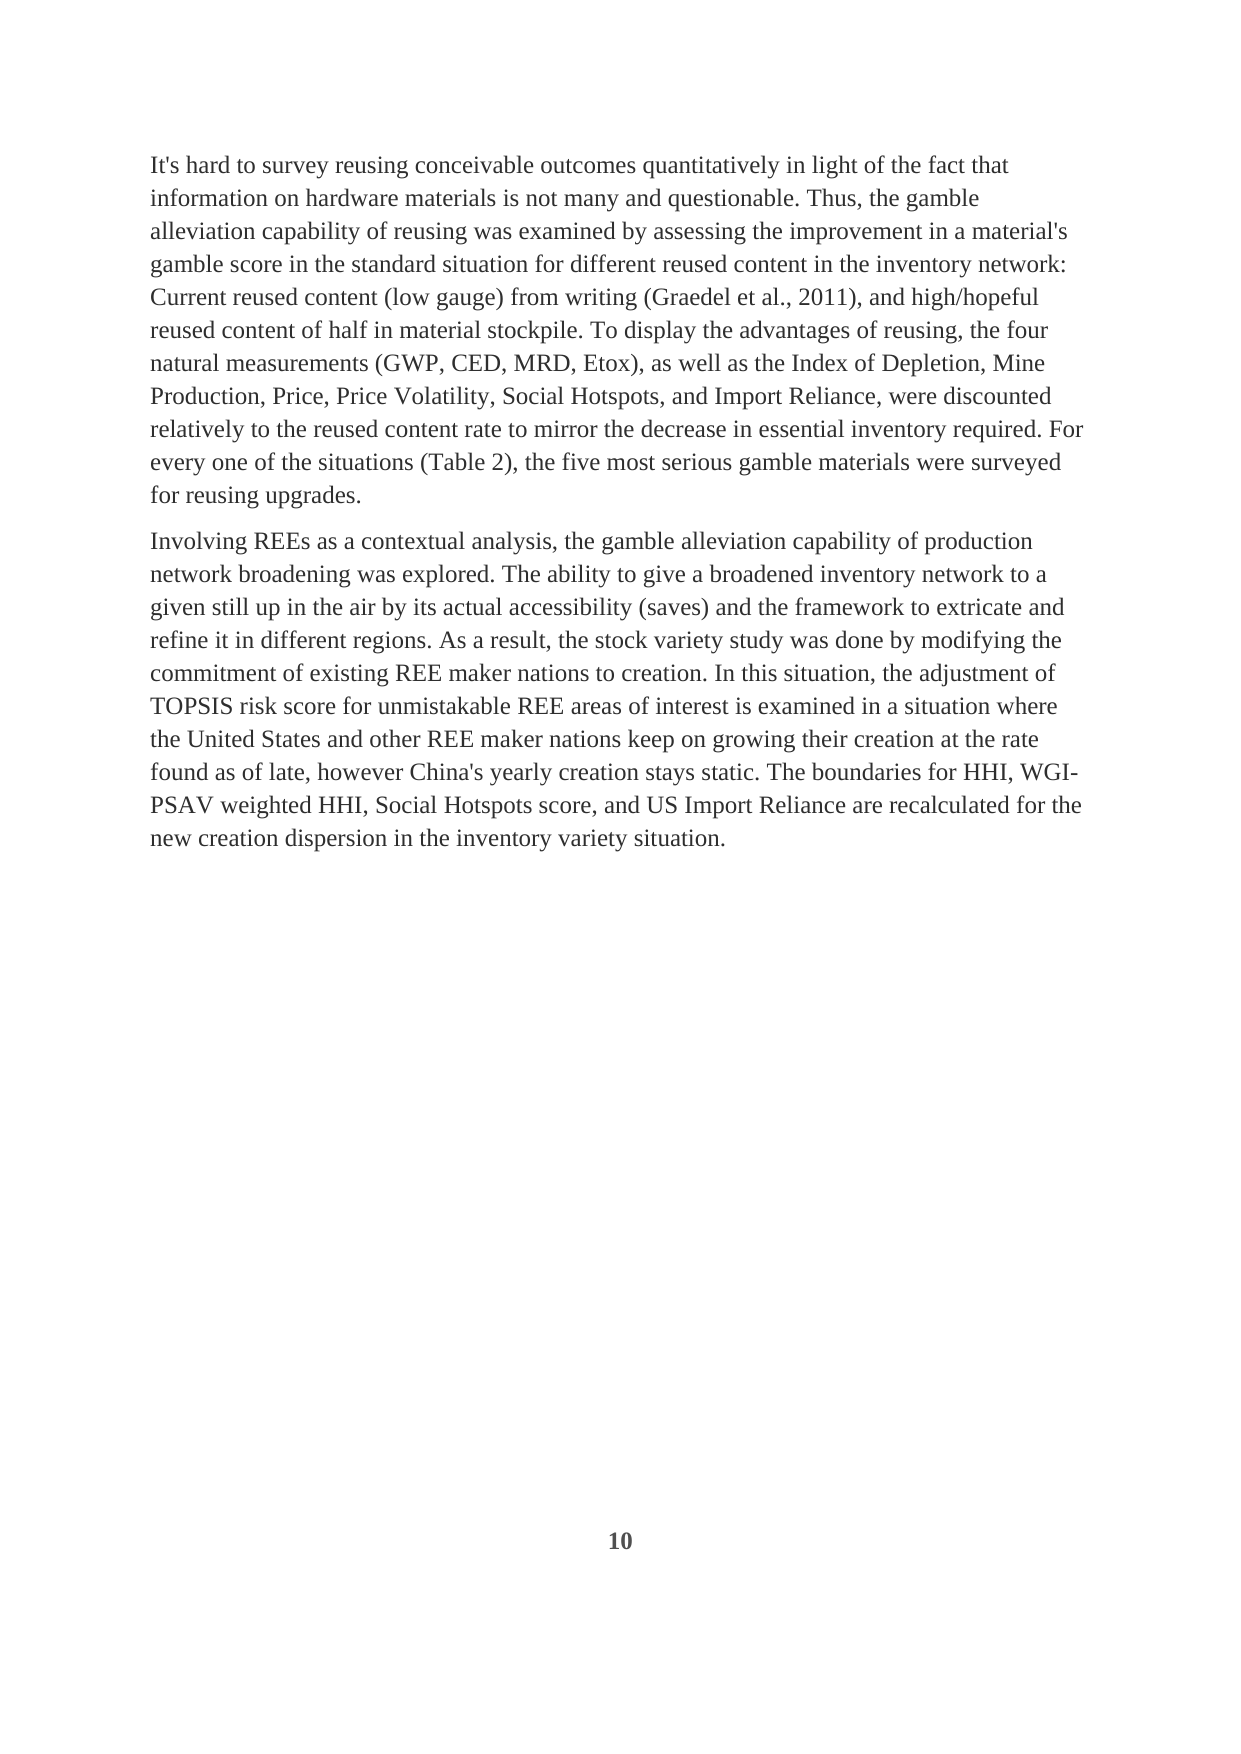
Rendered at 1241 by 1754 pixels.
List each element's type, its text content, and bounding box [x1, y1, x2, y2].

subtitle 10 [150, 1526, 1090, 1555]
subtitle It's hard to survey reusing conceivable outcomes quantitatively in light of the fact that information on hardware materials is not many and questionable. Thus, the gamble alleviation capability of reusing was examined by assessing the improvement in a material's gamble score in the standard situation for different reused content in the inventory network: Current reused content (low gauge) from writing (Graedel et al., 2011), and high/hopeful reused content of half in material stockpile. To display the advantages of reusing, the four natural measurements (GWP, CED, MRD, Etox), as well as the Index of Depletion, Mine Production, Price, Price Volatility, Social Hotspots, and Import Reliance, were discounted relatively to the reused content rate to mirror the decrease in essential inventory required. For every one of the situations (Table 2), the five most serious gamble materials were surveyed for reusing upgrades. [150, 150, 1090, 509]
subtitle Involving REEs as a contextual analysis, the gamble alleviation capability of production network broadening was explored. The ability to give a broadened inventory network to a given still up in the air by its actual accessibility (saves) and the framework to extricate and refine it in different regions. As a result, the stock variety study was done by modifying the commitment of existing REE maker nations to creation. In this situation, the adjustment of TOPSIS risk score for unmistakable REE areas of interest is examined in a situation where the United States and other REE maker nations keep on growing their creation at the rate found as of late, however China's yearly creation stays static. The boundaries for HHI, WGI-PSAV weighted HHI, Social Hotspots score, and US Import Reliance are recalculated for the new creation dispersion in the inventory variety situation. [150, 526, 1090, 852]
